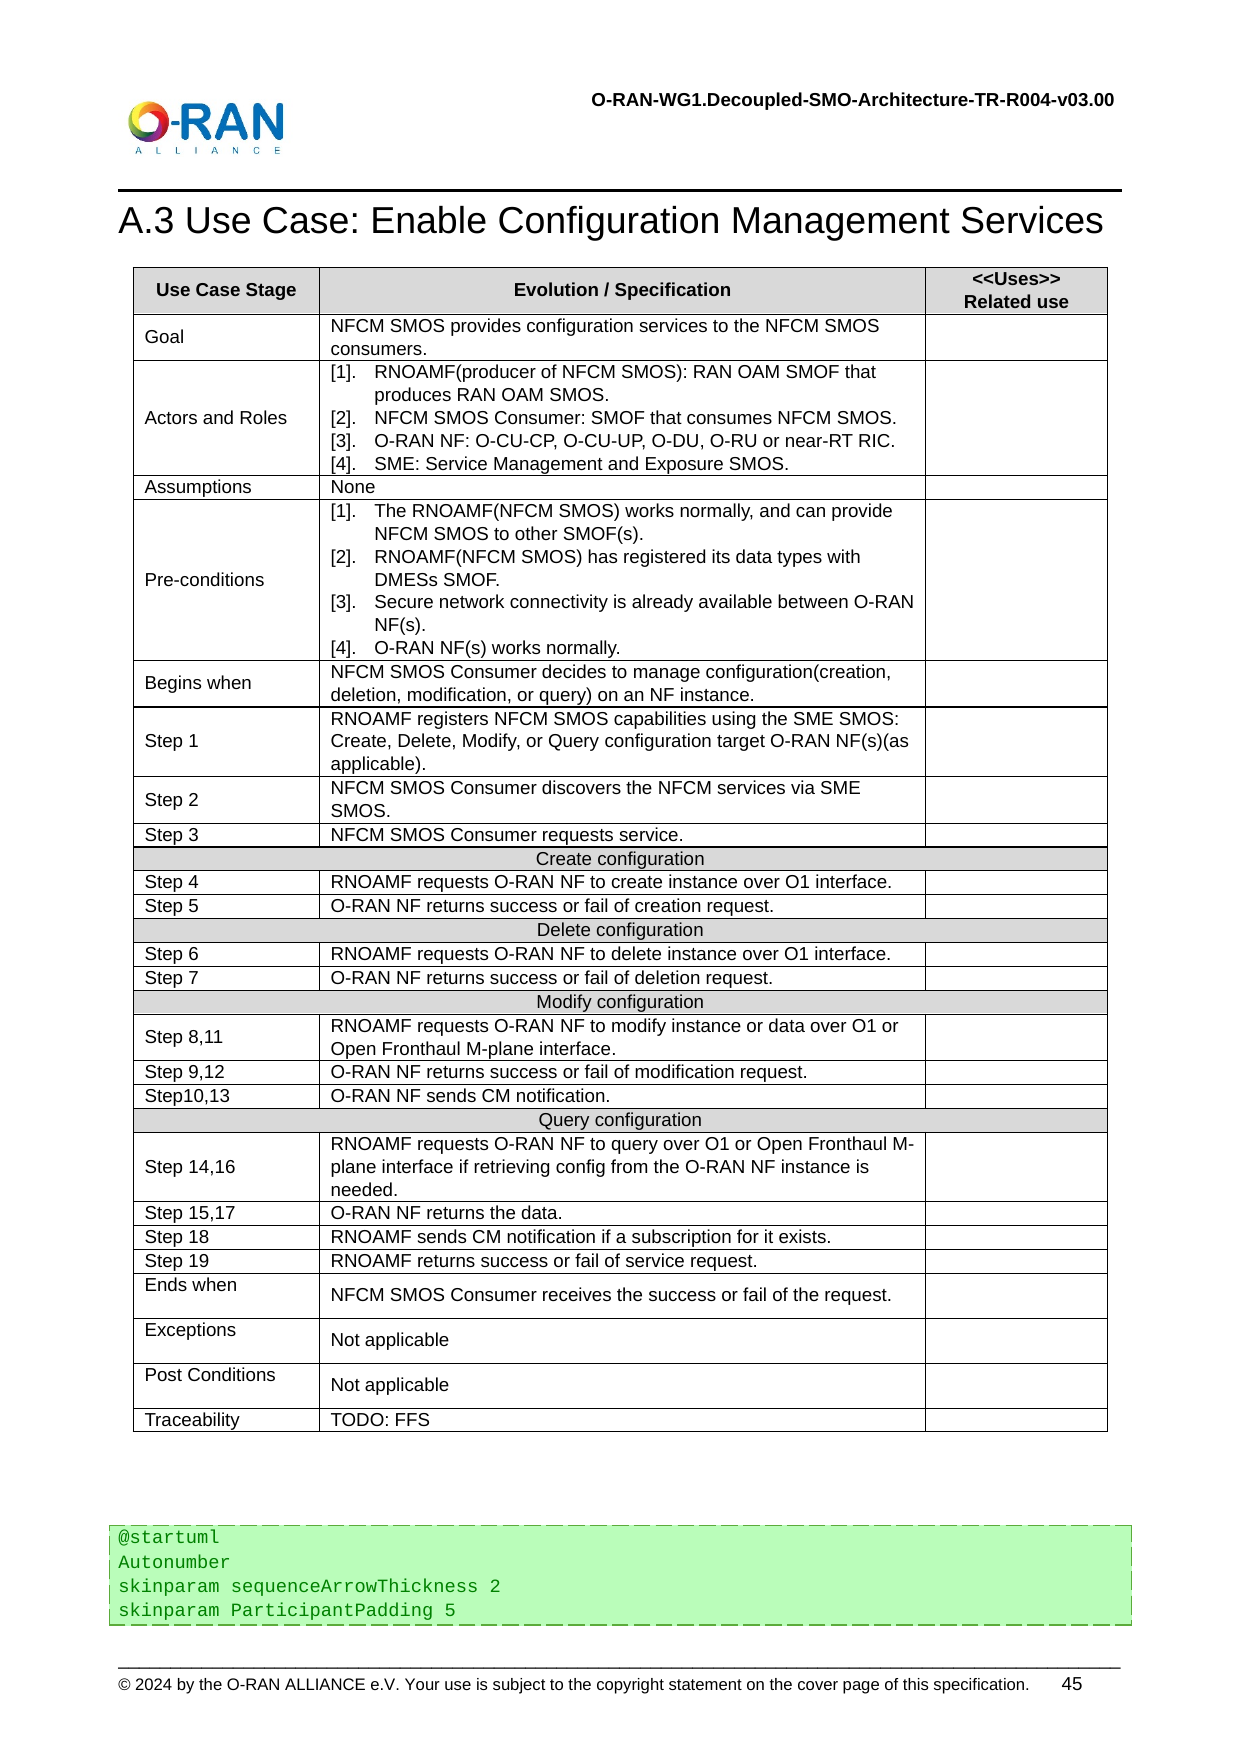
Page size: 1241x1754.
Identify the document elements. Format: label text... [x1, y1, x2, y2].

table_cell Step 6 [134, 943, 319, 966]
table_cell NFCM SMOS provides configuration services to the NFCM SMOS consumers. [320, 315, 925, 360]
table_cell [926, 1015, 1107, 1060]
table_cell O-RAN NF returns success or fail of modification request. [320, 1061, 925, 1084]
table_cell Step 2 [134, 777, 319, 823]
table_cell Step 18 [134, 1226, 319, 1249]
table_cell [926, 476, 1107, 499]
table_cell [926, 943, 1107, 966]
table_cell [926, 1202, 1107, 1225]
table_cell RNOAMF sends CM notification if a subscription for it exists. [320, 1226, 925, 1249]
table_cell [926, 708, 1107, 776]
table_cell Step 1 [134, 708, 319, 776]
table_cell [926, 315, 1107, 360]
table_cell Step 4 [134, 871, 319, 894]
table_cell Ends when [134, 1274, 319, 1318]
table_cell Not applicable [320, 1319, 925, 1362]
table_cell Begins when [134, 661, 319, 706]
table_cell RNOAMF returns success or fail of service request. [320, 1250, 925, 1273]
table_cell [926, 895, 1107, 918]
table_cell [926, 1133, 1107, 1201]
table_cell [926, 1061, 1107, 1084]
table_cell Step 9,12 [134, 1061, 319, 1084]
table_cell Delete configuration [134, 919, 1107, 942]
table_cell None [320, 476, 925, 499]
table_cell RNOAMF(producer of NFCM SMOS): RAN OAM SMOF that produces RAN OAM SMOS. NFCM SMOS Consumer: SMOF that consumes NFCM SMOS. O-RAN NF: O-CU-CP, O-CU-UP, O-DU, O-RU or near-RT RIC. SME: Service Management and Exposure SMOS. [320, 361, 925, 475]
table_cell Exceptions [134, 1319, 319, 1362]
table_cell Step 15,17 [134, 1202, 319, 1225]
table_cell TODO: FFS [320, 1409, 925, 1431]
table_cell [926, 1226, 1107, 1249]
table_cell Goal [134, 315, 319, 360]
table_cell Query configuration [134, 1109, 1107, 1132]
table_cell Step 5 [134, 895, 319, 918]
table_header Use Case Stage [134, 268, 319, 313]
table_header Evolution / Specification [320, 268, 925, 313]
table_cell The RNOAMF(NFCM SMOS) works normally, and can provide NFCM SMOS to other SMOF(s). RNOAMF(NFCM SMOS) has registered its data types with DMESs SMOF. Secure network connectivity is already available between O-RAN NF(s). O-RAN NF(s) works normally. [320, 500, 925, 660]
picture [118, 88, 297, 165]
table_cell NFCM SMOS Consumer requests service. [320, 824, 925, 846]
table_cell NFCM SMOS Consumer receives the success or fail of the request. [320, 1274, 925, 1318]
table_cell O-RAN NF returns success or fail of deletion request. [320, 967, 925, 989]
table_cell [926, 1319, 1107, 1362]
table_cell NFCM SMOS Consumer discovers the NFCM services via SME SMOS. [320, 777, 925, 823]
table_cell O-RAN NF returns the data. [320, 1202, 925, 1225]
table_cell Pre-conditions [134, 500, 319, 660]
table_cell [926, 1250, 1107, 1273]
table_cell Step 14,16 [134, 1133, 319, 1201]
table_cell Step 8,11 [134, 1015, 319, 1060]
table_cell Create configuration [134, 848, 1107, 870]
table_cell [926, 1274, 1107, 1318]
table_cell [926, 1364, 1107, 1407]
table_cell Post Conditions [134, 1364, 319, 1407]
table_cell O-RAN NF returns success or fail of creation request. [320, 895, 925, 918]
table_cell [926, 1085, 1107, 1108]
table_cell [926, 500, 1107, 660]
table_cell Not applicable [320, 1364, 925, 1407]
table_cell [926, 661, 1107, 706]
table_cell [926, 871, 1107, 894]
table_cell O-RAN NF sends CM notification. [320, 1085, 925, 1108]
table_cell Step10,13 [134, 1085, 319, 1108]
table_cell [926, 361, 1107, 475]
table_cell NFCM SMOS Consumer decides to manage configuration(creation, deletion, modification, or query) on an NF instance. [320, 661, 925, 706]
table_cell [926, 967, 1107, 989]
text skinparam sequenceArrowThickness 2 [109, 1574, 1132, 1598]
table_cell Assumptions [134, 476, 319, 499]
subtitle A.3 Use Case: Enable Configuration Management Services [118, 192, 1122, 242]
table_cell Step 19 [134, 1250, 319, 1273]
table_cell [926, 824, 1107, 846]
table_cell RNOAMF requests O-RAN NF to delete instance over O1 interface. [320, 943, 925, 966]
table_cell RNOAMF registers NFCM SMOS capabilities using the SME SMOS: Create, Delete, Modify, or Query configuration target O-RAN NF(s)(as applicable). [320, 708, 925, 776]
text @startuml [109, 1525, 1132, 1549]
table_header <<Uses>> Related use [926, 268, 1107, 313]
table_cell Step 3 [134, 824, 319, 846]
table_cell Step 7 [134, 967, 319, 989]
table_cell RNOAMF requests O-RAN NF to query over O1 or Open Fronthaul M-plane interface if retrieving config from the O-RAN NF instance is needed. [320, 1133, 925, 1201]
table_cell Modify configuration [134, 991, 1107, 1013]
text Autonumber [109, 1549, 1132, 1574]
table_cell RNOAMF requests O-RAN NF to create instance over O1 interface. [320, 871, 925, 894]
table_cell Traceability [134, 1409, 319, 1431]
table_cell Actors and Roles [134, 361, 319, 475]
table_cell [926, 1409, 1107, 1431]
text skinparam ParticipantPadding 5 [109, 1598, 1132, 1626]
table_cell [926, 777, 1107, 823]
table_cell RNOAMF requests O-RAN NF to modify instance or data over O1 or Open Fronthaul M-plane interface. [320, 1015, 925, 1060]
